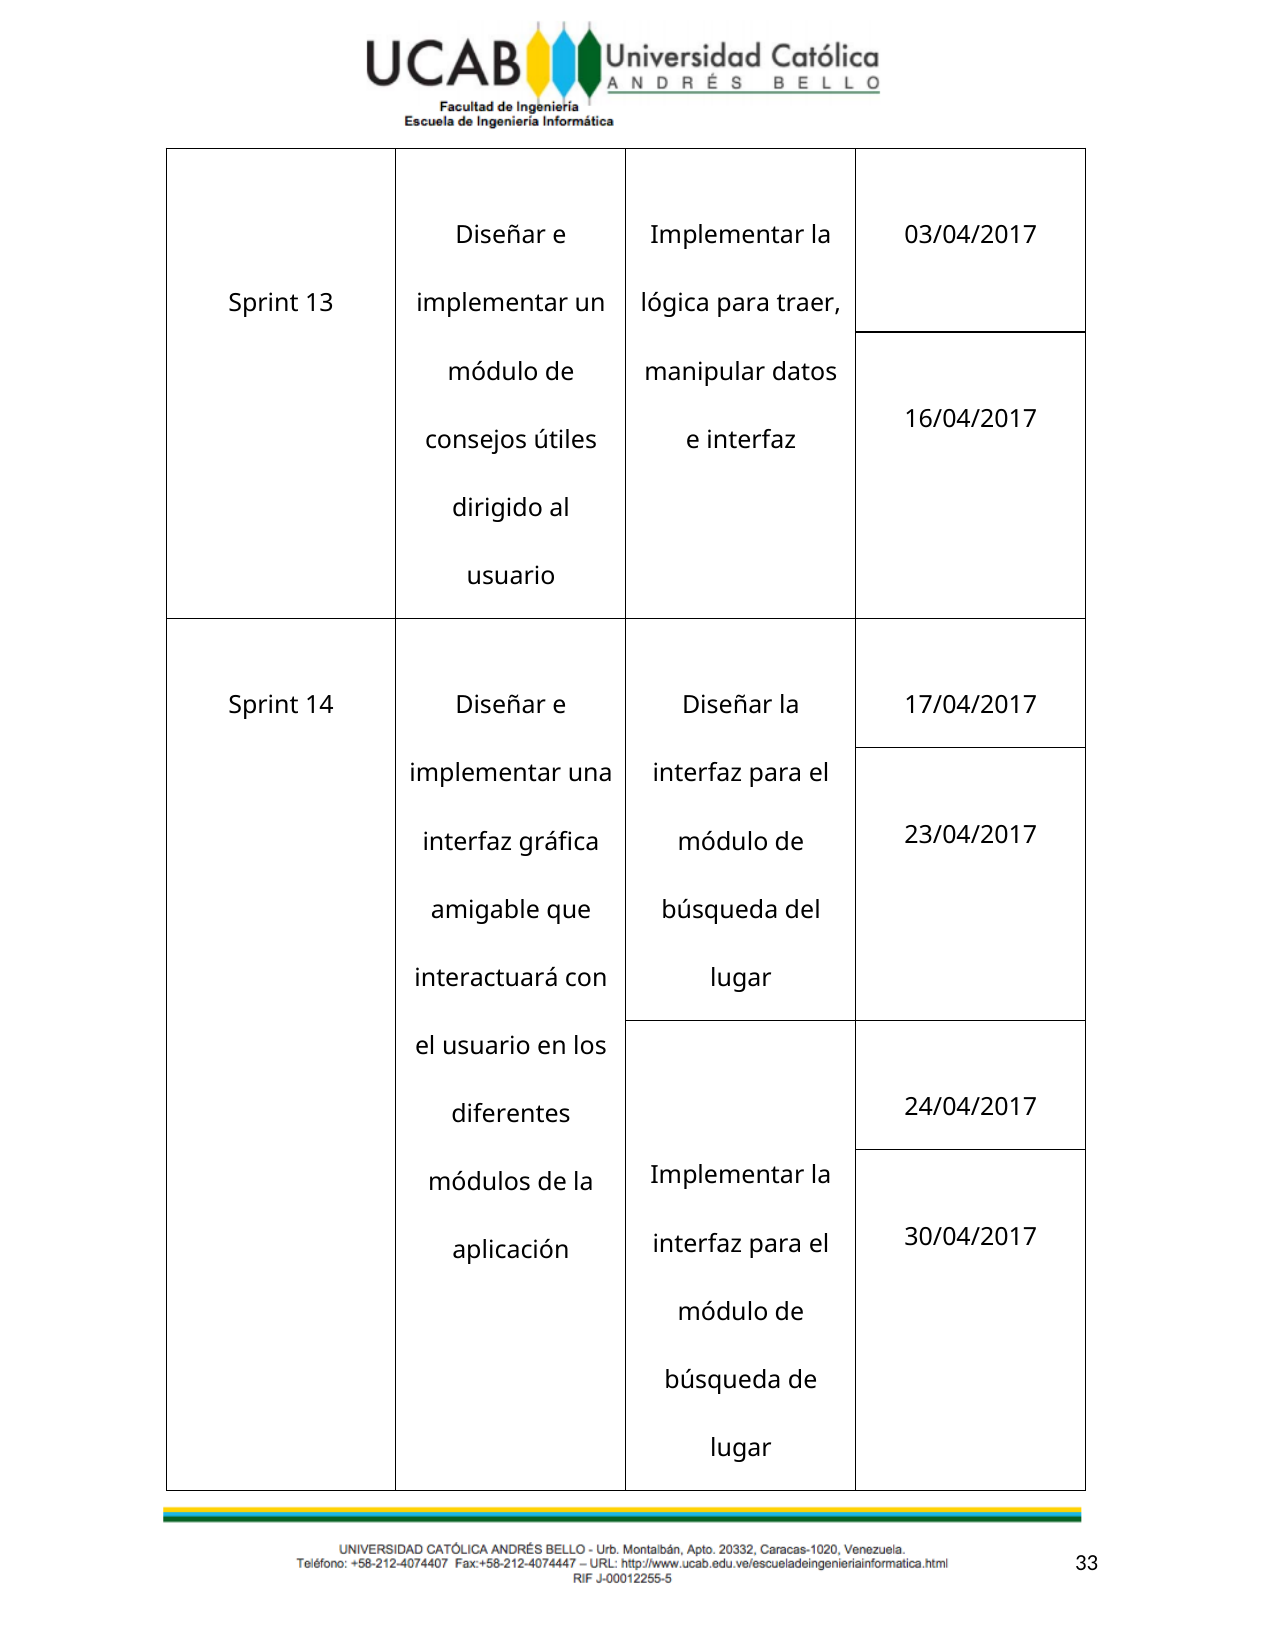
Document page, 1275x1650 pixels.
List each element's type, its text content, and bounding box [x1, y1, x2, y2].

picture [325, 0, 944, 144]
table_cell Implementar la interfaz para el módulo de búsqueda de lugar [626, 1021, 855, 1490]
table_cell 30/04/2017 [856, 1150, 1085, 1490]
table_cell 16/04/2017 [856, 333, 1085, 618]
table_cell 03/04/2017 [856, 149, 1085, 331]
table_cell Diseñar e implementar una interfaz gráfica amigable que interactuará con el usuario en los diferentes módulos de la aplicación [396, 619, 625, 1490]
table_cell Implementar la lógica para traer, manipular datos e interfaz [626, 149, 855, 618]
picture [161, 1504, 1082, 1591]
table_cell 23/04/2017 [856, 748, 1085, 1020]
table_cell Diseñar la interfaz para el módulo de búsqueda del lugar [626, 619, 855, 1020]
table_cell Diseñar e implementar un módulo de consejos útiles dirigido al usuario [396, 149, 625, 618]
table_cell 17/04/2017 [856, 619, 1085, 747]
table_cell Sprint 14 [167, 619, 395, 1490]
table_cell Sprint 13 [167, 149, 395, 618]
table_cell 24/04/2017 [856, 1021, 1085, 1149]
